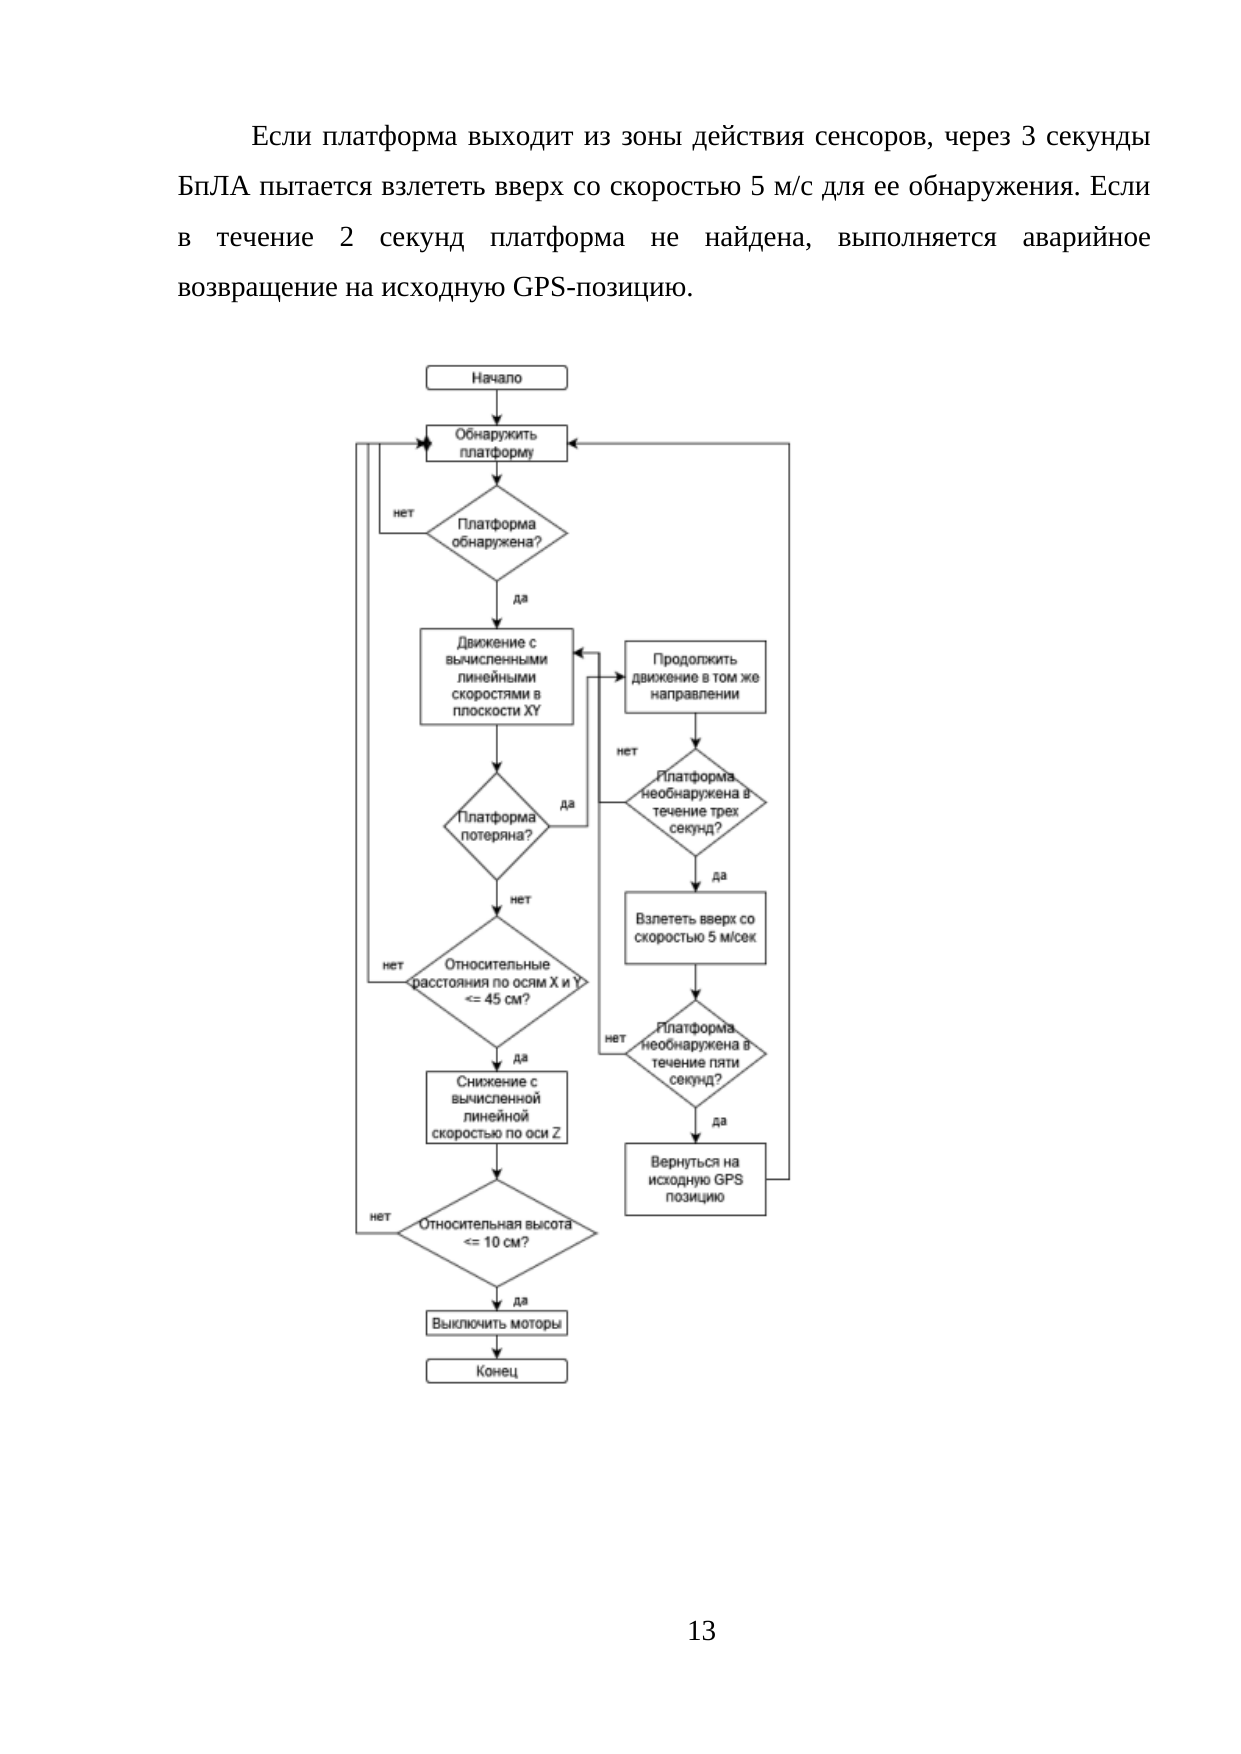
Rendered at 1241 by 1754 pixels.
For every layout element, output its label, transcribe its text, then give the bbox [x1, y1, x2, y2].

picture [251, 356, 834, 1401]
text Если платформа выходит из зоны действия сенсоров, через 3 секунды БпЛА пытается взлететь вверх со скоростью 5 м/с для ее обнаружения. Если в течение 2 секунд платформа не найдена, выполняется аварийное возвращение на исходную GPS-позицию. [177, 118, 1152, 303]
